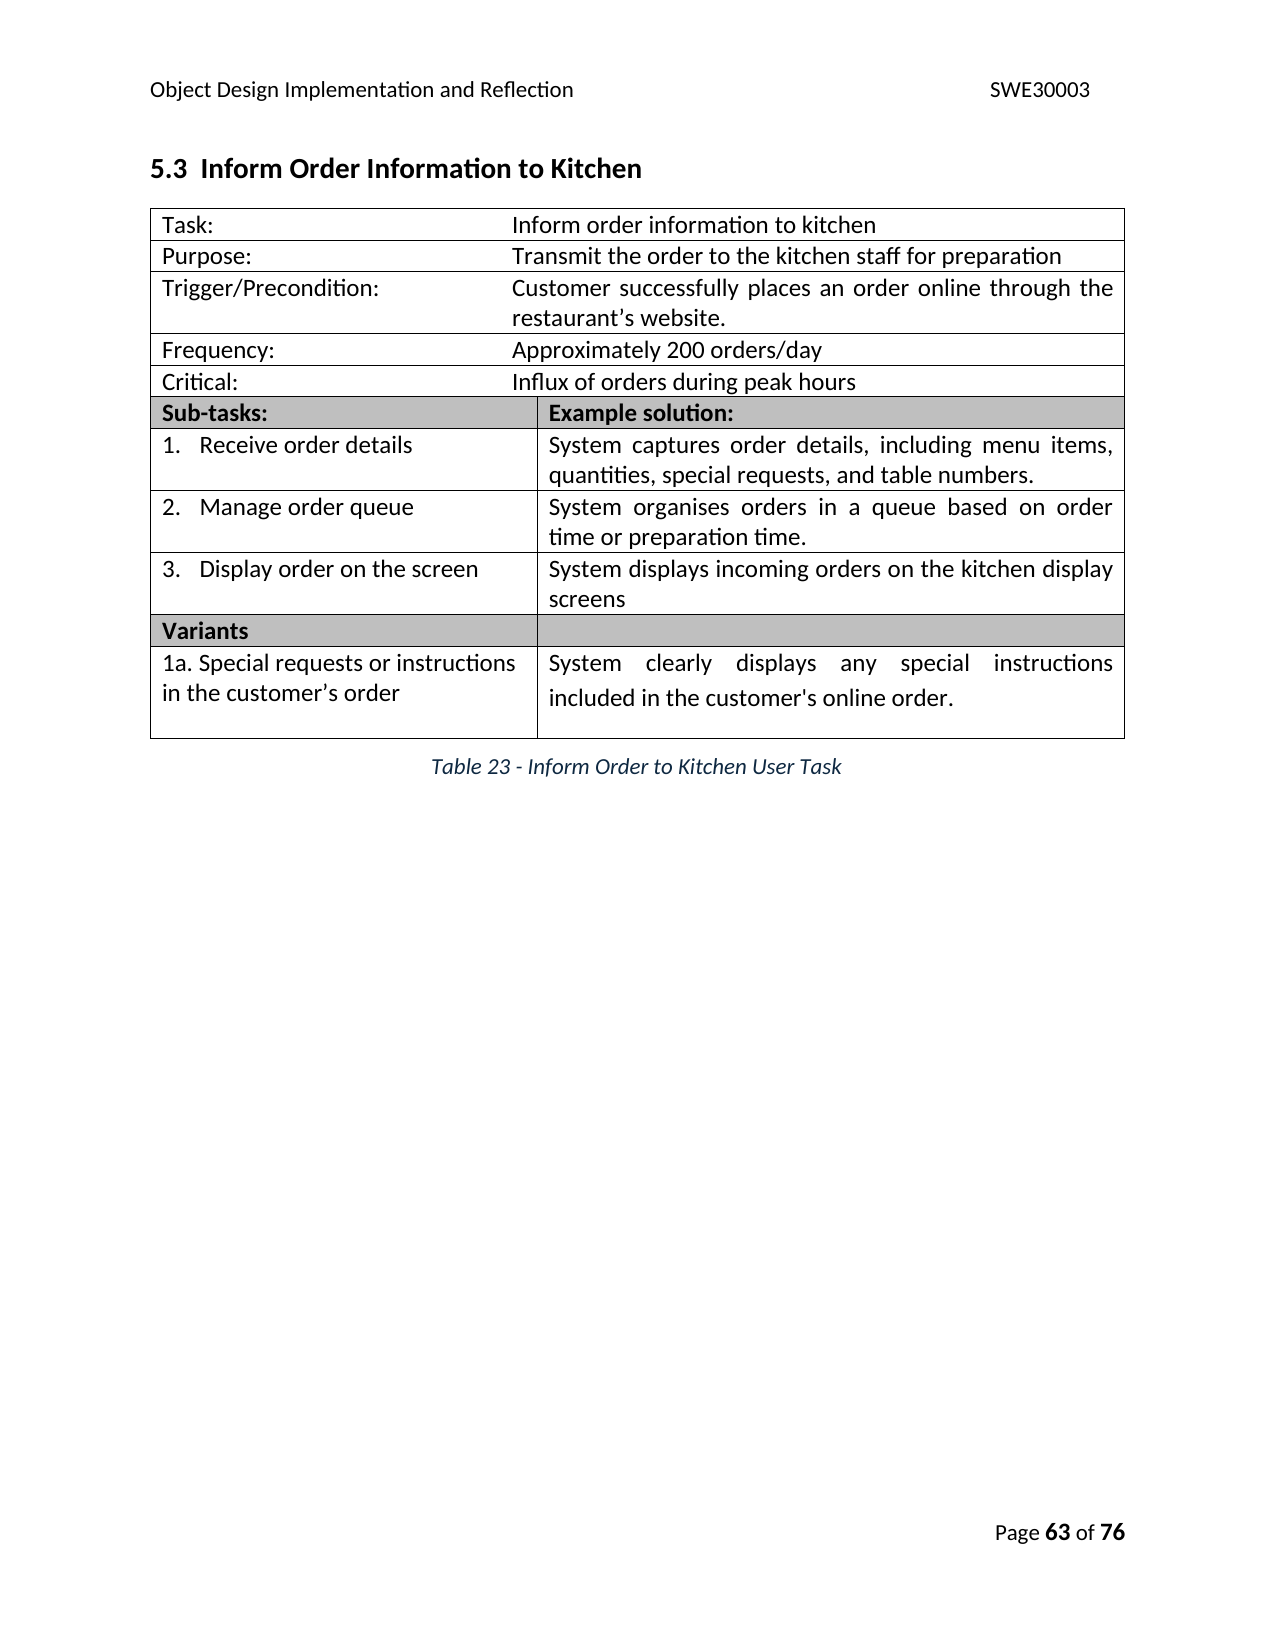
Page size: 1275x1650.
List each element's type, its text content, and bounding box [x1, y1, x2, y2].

table_header Inform order information to kitchen [501, 209, 1124, 239]
table_cell System clearly displays any special instructions included in the customer's online order. [538, 647, 1124, 738]
table_cell [538, 615, 1124, 646]
table_cell Display order on the screen [151, 553, 537, 614]
table_cell 1a. Special requests or instructions in the customer’s order [151, 647, 537, 738]
table_cell Sub-tasks: [151, 397, 537, 428]
table_cell Customer successfully places an order online through the restaurant’s website. [501, 272, 1124, 333]
table_cell Example solution: [538, 397, 1124, 428]
table_cell System captures order details, including menu items, quantities, special requests, and table numbers. [538, 429, 1124, 490]
table_cell Influx of orders during peak hours [501, 366, 1124, 396]
table_cell Approximately 200 orders/day [501, 334, 1124, 365]
table_cell Purpose: [151, 241, 501, 271]
text 5.3 Inform Order Information to Kitchen [150, 150, 1127, 186]
table_cell Manage order queue [151, 491, 537, 552]
table_header Task: [151, 209, 501, 239]
table_cell System displays incoming orders on the kitchen display screens [538, 553, 1124, 614]
text Table 23 - Inform Order to Kitchen User Task [150, 752, 1125, 780]
table_cell System organises orders in a queue based on order time or preparation time. [538, 491, 1124, 552]
table_cell Trigger/Precondition: [151, 272, 501, 333]
table_cell Receive order details [151, 429, 537, 490]
table_cell Frequency: [151, 334, 501, 365]
table_cell Variants [151, 615, 537, 646]
table_cell Critical: [151, 366, 501, 396]
table_cell Transmit the order to the kitchen staff for preparation [501, 241, 1124, 271]
